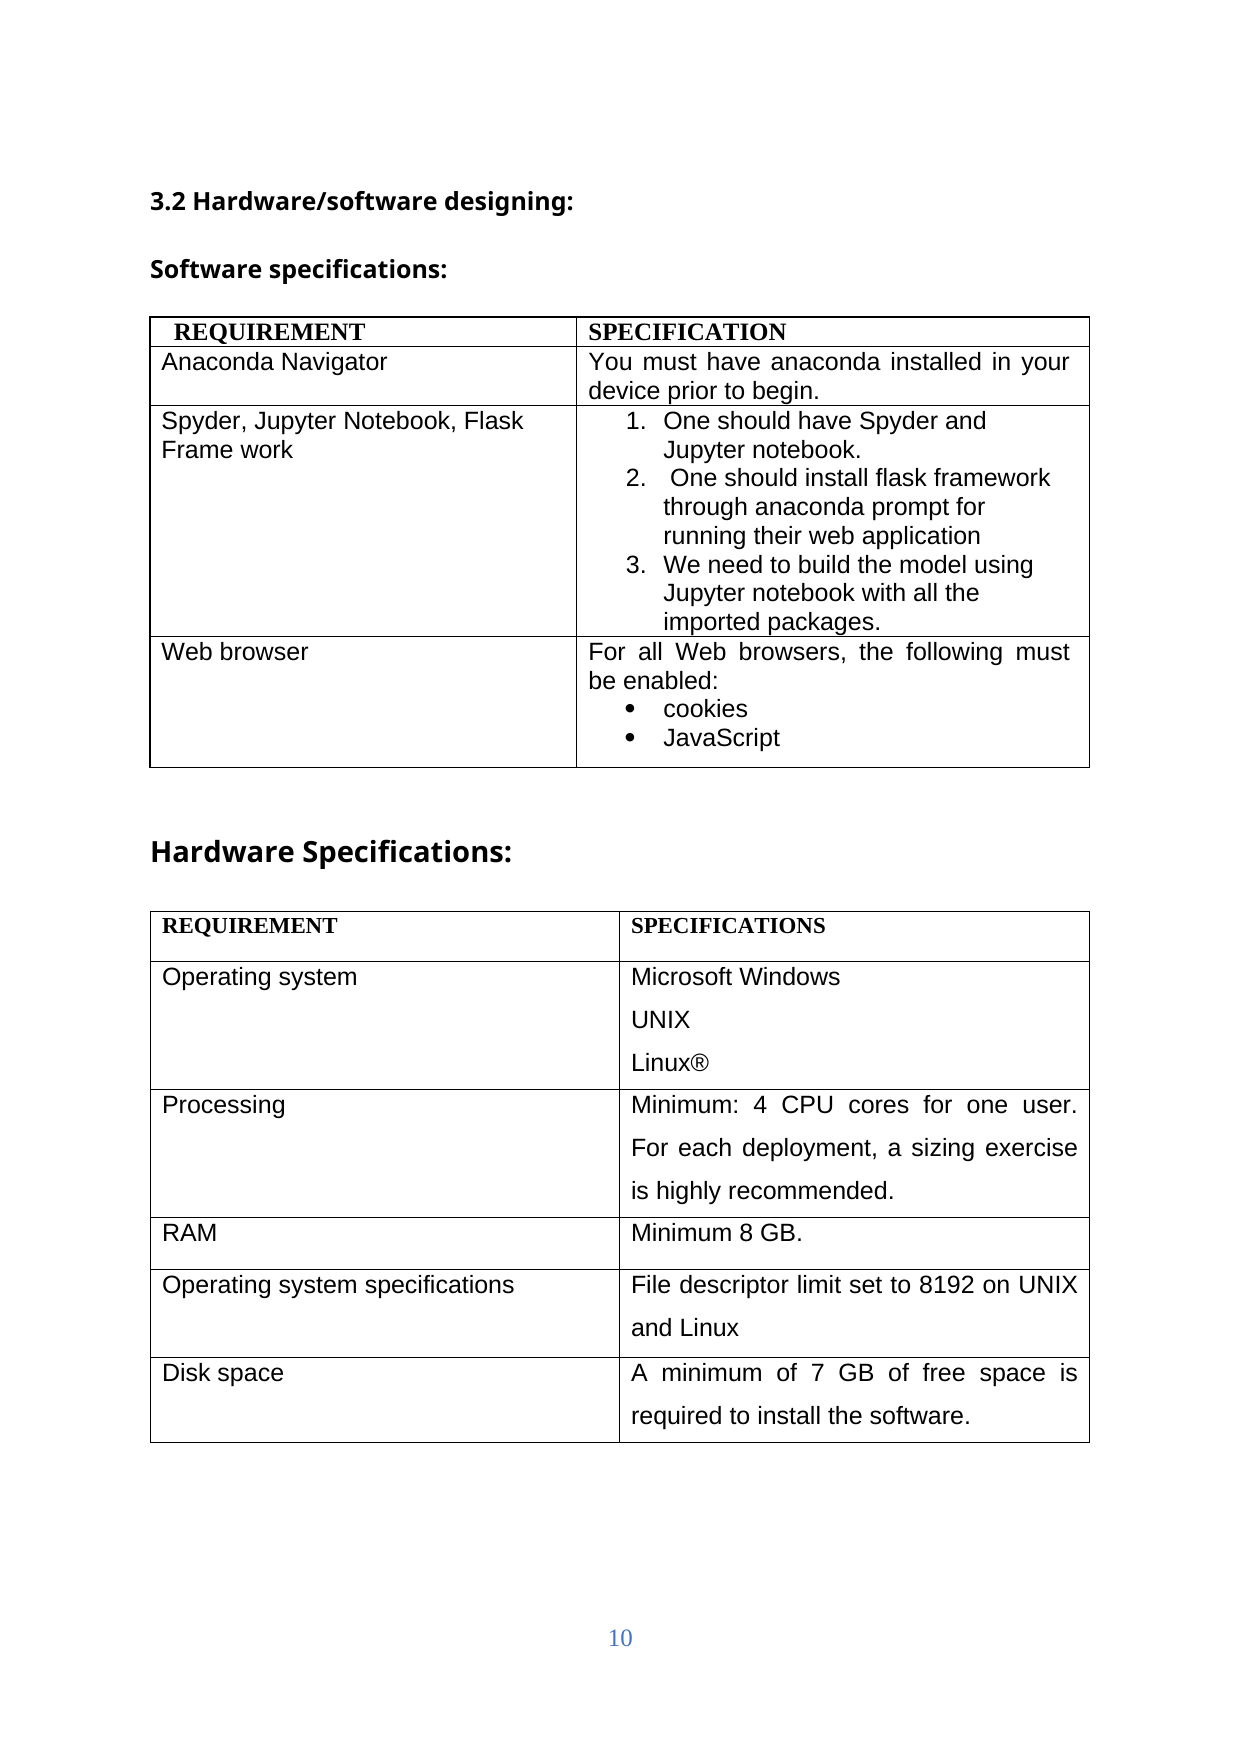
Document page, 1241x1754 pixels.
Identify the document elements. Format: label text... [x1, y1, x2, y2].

table_header SPECIFICATION [577, 318, 1089, 346]
table_header REQUIREMENT [151, 318, 576, 346]
table_header SPECIFICATIONS [620, 912, 1089, 961]
table_cell File descriptor limit set to 8192 on UNIX and Linux [620, 1270, 1089, 1357]
table_cell One should have Spyder and Jupyter notebook. One should install flask framework through anaconda prompt for running their web application We need to build the model using Jupyter notebook with all the imported packages. [577, 406, 1089, 636]
table_cell For all Web browsers, the following must be enabled: cookies JavaScript [577, 637, 1089, 767]
table_cell Processing [151, 1090, 619, 1217]
table_cell Minimum: 4 CPU cores for one user. For each deployment, a sizing exercise is highly recommended. [620, 1090, 1089, 1217]
table_header REQUIREMENT [151, 912, 619, 961]
table_cell Operating system specifications [151, 1270, 619, 1357]
table_cell Microsoft Windows UNIX Linux® [620, 962, 1089, 1089]
text Software specifications: [150, 252, 1090, 286]
table_cell RAM [151, 1218, 619, 1269]
table_cell Anaconda Navigator [151, 347, 576, 405]
table_cell Spyder, Jupyter Notebook, Flask Frame work [151, 406, 576, 636]
table_cell You must have anaconda installed in your device prior to begin. [577, 347, 1089, 405]
table_cell A minimum of 7 GB of free space is required to install the software. [620, 1358, 1089, 1442]
table_cell Web browser [151, 637, 576, 767]
text Hardware Specifications: [150, 831, 1090, 871]
table_cell Disk space [151, 1358, 619, 1442]
table_cell Operating system [151, 962, 619, 1089]
text 3.2 Hardware/software designing: [150, 184, 1090, 218]
table_cell Minimum 8 GB. [620, 1218, 1089, 1269]
